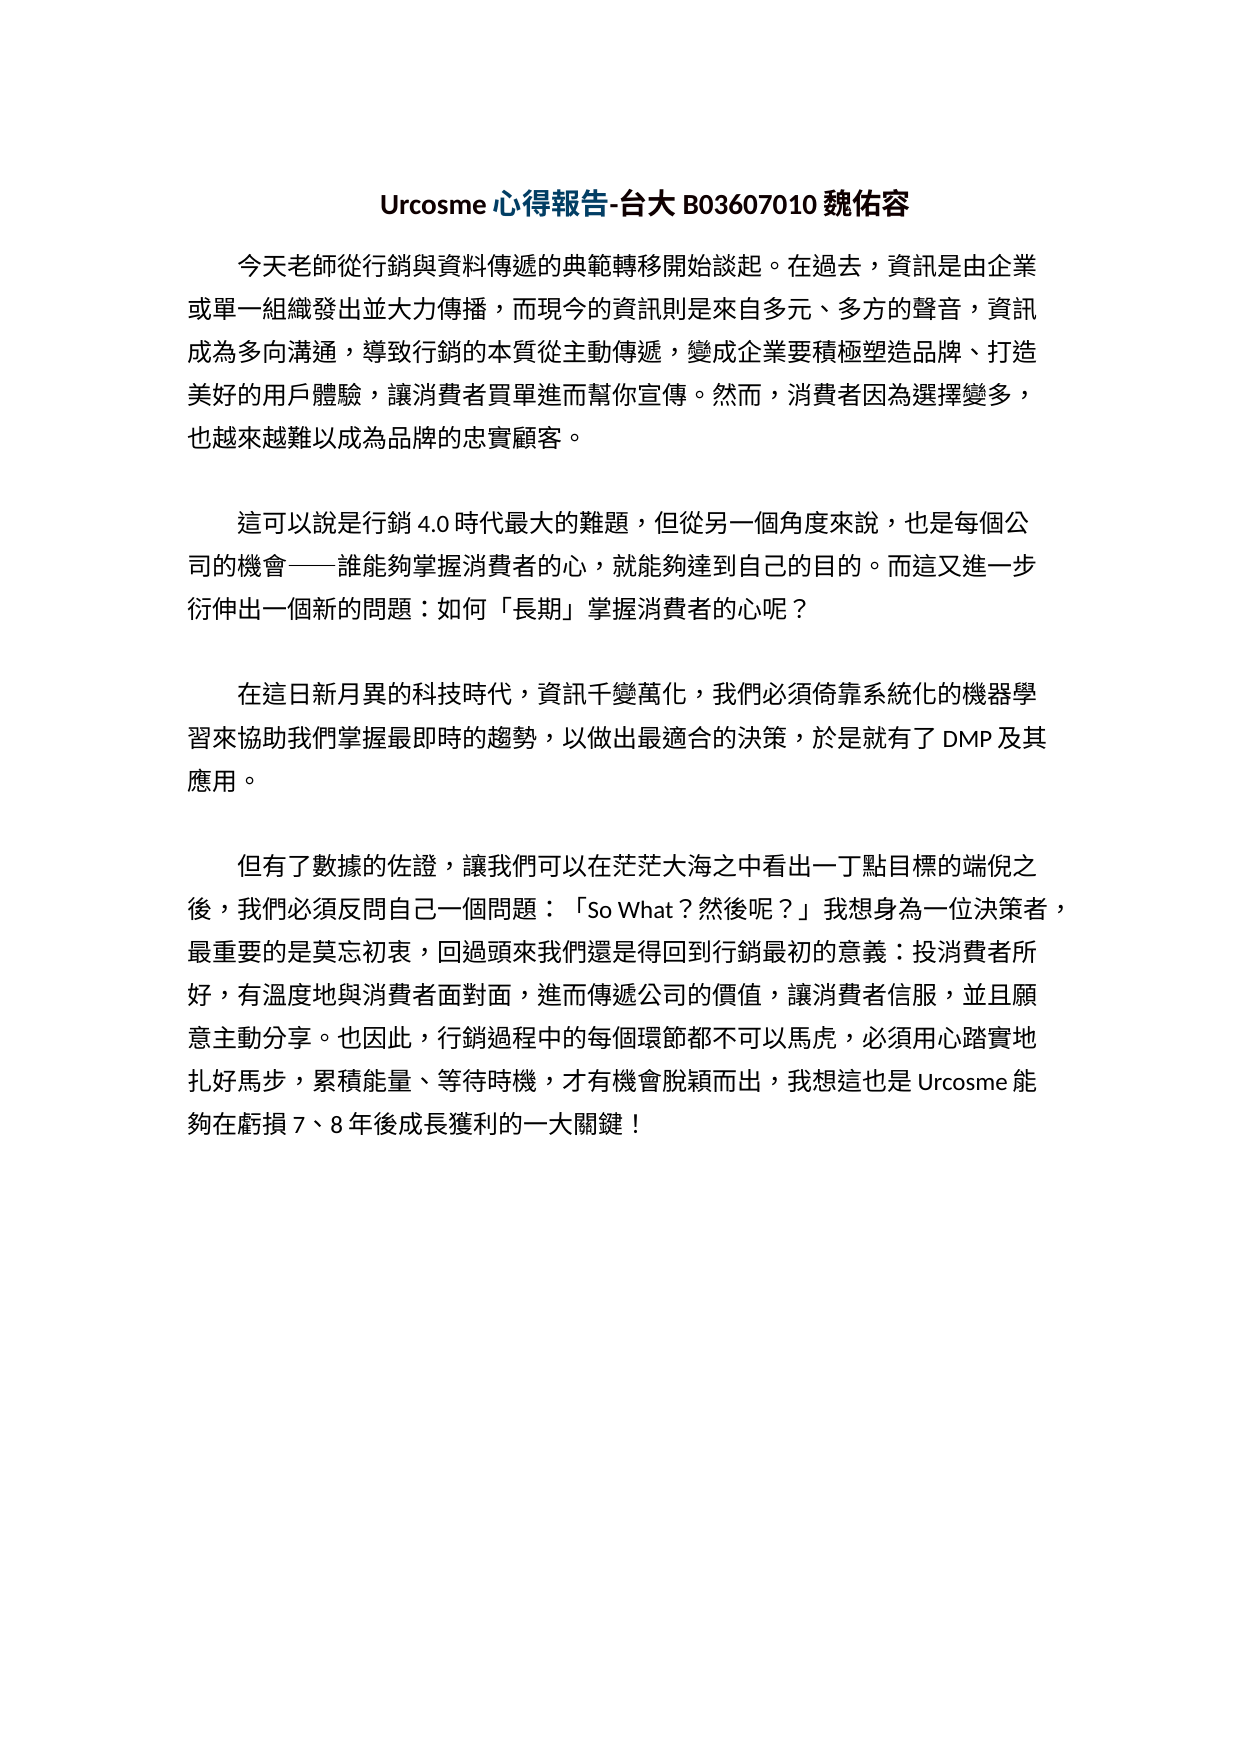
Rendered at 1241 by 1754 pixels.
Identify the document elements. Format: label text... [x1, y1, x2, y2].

text 但有了數據的佐證，讓我們可以在茫茫大海之中看出一丁點目標的端倪之後，我們必須反問自己一個問題：「So What？然後呢？」我想身為一位決策者，最重要的是莫忘初衷，回過頭來我們還是得回到行銷最初的意義：投消費者所好，有溫度地與消費者面對面，進而傳遞公司的價值，讓消費者信服，並且願意主動分享。也因此，行銷過程中的每個環節都不可以馬虎，必須用心踏實地扎好馬步，累積能量、等待時機，才有機會脫穎而出，我想這也是Urcosme能夠在虧損7、8年後成長獲利的一大關鍵！ [187, 845, 1053, 1142]
text 今天老師從行銷與資料傳遞的典範轉移開始談起。在過去，資訊是由企業或單一組織發出並大力傳播，而現今的資訊則是來自多元、多方的聲音，資訊成為多向溝通，導致行銷的本質從主動傳遞，變成企業要積極塑造品牌、打造美好的用戶體驗，讓消費者買單進而幫你宣傳。然而，消費者因為選擇變多，也越來越難以成為品牌的忠實顧客。 [187, 246, 1053, 456]
text Urcosme心得報告-台大B03607010魏佑容 [187, 164, 1053, 239]
text 這可以說是行銷4.0時代最大的難題，但從另一個角度來說，也是每個公司的機會——誰能夠掌握消費者的心，就能夠達到自己的目的。而這又進一步衍伸出一個新的問題：如何「長期」掌握消費者的心呢？ [187, 503, 1053, 627]
text 在這日新月異的科技時代，資訊千變萬化，我們必須倚靠系統化的機器學習來協助我們掌握最即時的趨勢，以做出最適合的決策，於是就有了DMP及其應用。 [187, 674, 1053, 798]
